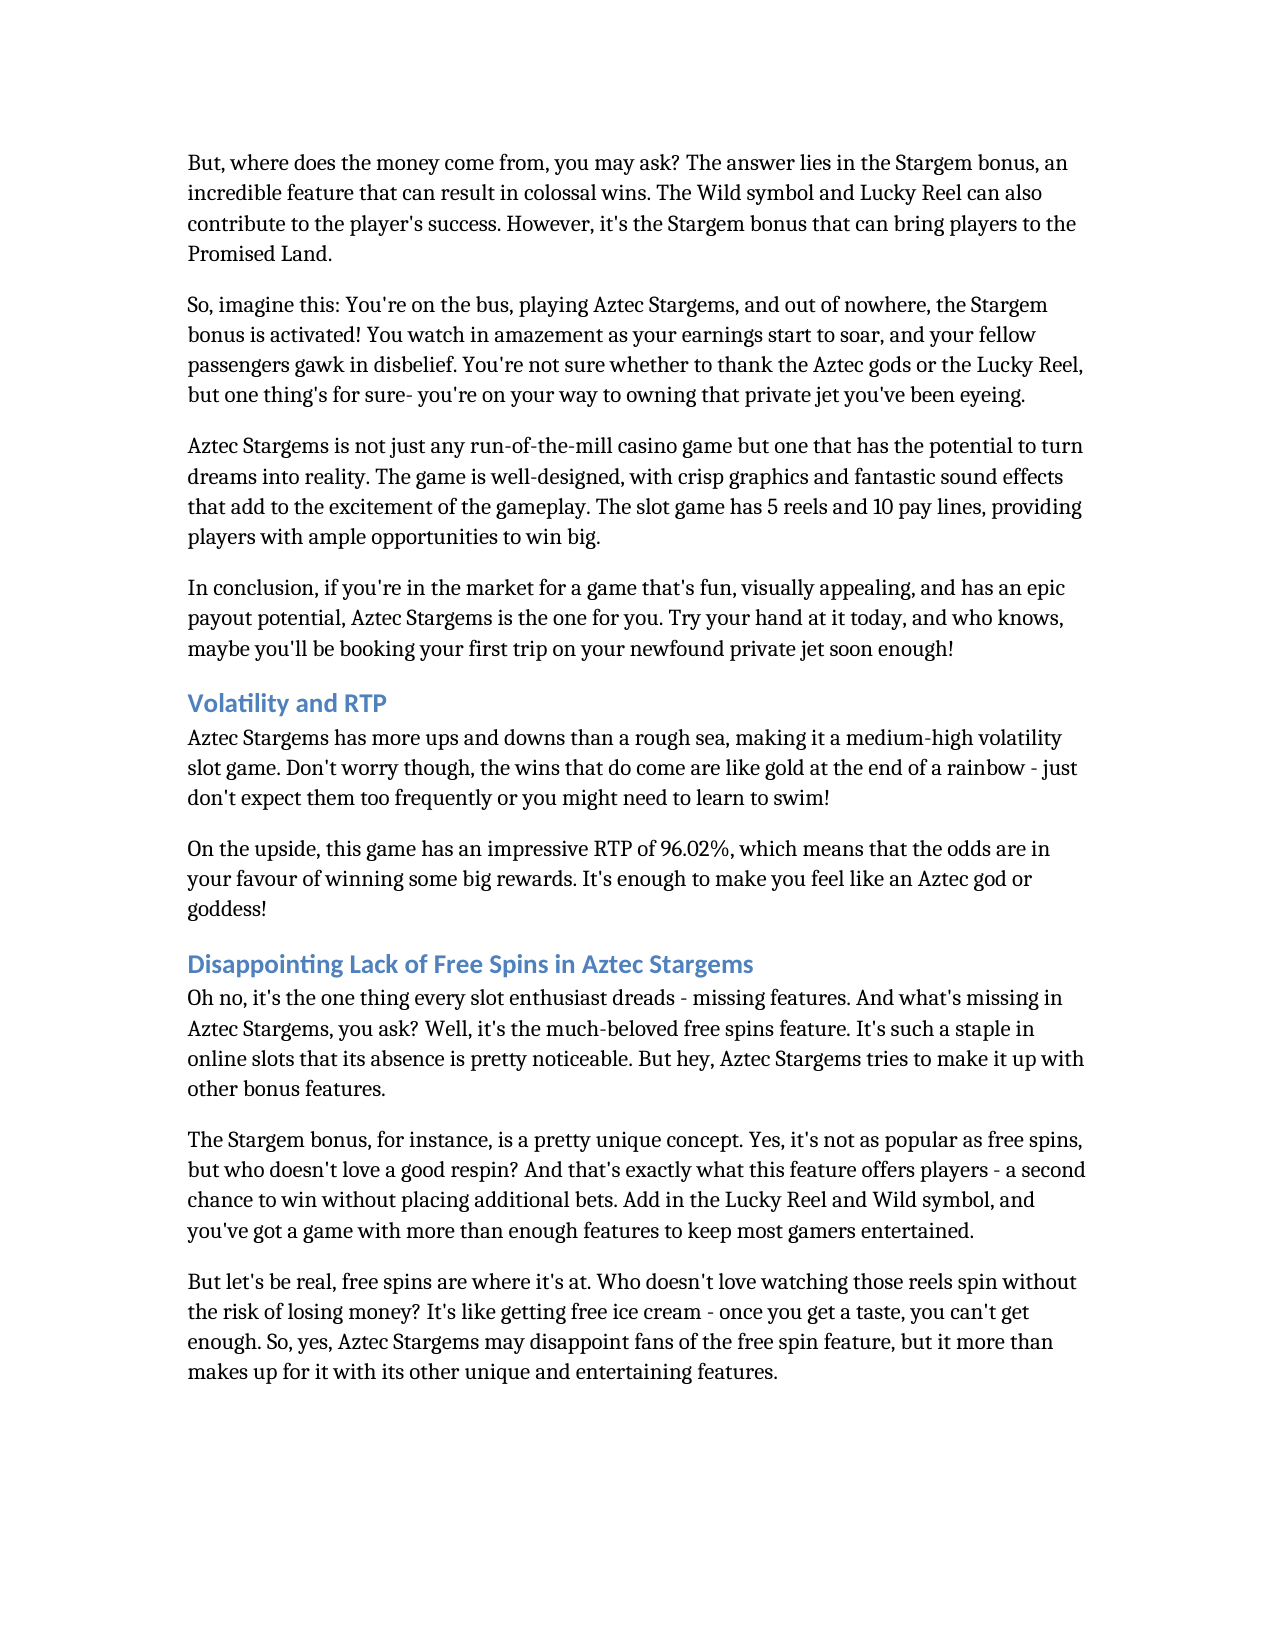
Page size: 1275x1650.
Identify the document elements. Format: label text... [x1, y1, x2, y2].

text Aztec Stargems has more ups and downs than a rough sea, making it a medium-high volatility slot game. Don't worry though, the wins that do come are like gold at the end of a rainbow - just don't expect them too frequently or you might need to learn to swim! [187, 724, 1087, 811]
text But, where does the money come from, you may ask? The answer lies in the Stargem bonus, an incredible feature that can result in colossal wins. The Wild symbol and Lucky Reel can also contribute to the player's success. However, it's the Stargem bonus that can bring players to the Promised Land. [187, 150, 1087, 267]
text In conclusion, if you're in the market for a game that's fun, visually appealing, and has an epic payout potential, Aztec Stargems is the one for you. Try your hand at it today, and who knows, maybe you'll be booking your first trip on your newfound private jet soon enough! [187, 575, 1087, 662]
subtitle Disappointing Lack of Free Spins in Aztec Stargems [187, 947, 1087, 980]
text Oh no, it's the one thing every slot enthusiast dreads - missing features. And what's missing in Aztec Stargems, you ask? Well, it's the much-beloved free spins feature. It's such a staple in online slots that its absence is pretty noticeable. But hey, Aztec Stargems tries to make it up with other bonus features. [187, 985, 1087, 1102]
text Aztec Stargems is not just any run-of-the-mill casino game but one that has the potential to turn dreams into reality. The game is well-designed, with crisp graphics and fantastic sound effects that add to the excitement of the gameplay. The slot game has 5 reels and 10 pay lines, providing players with ample opportunities to win big. [187, 433, 1087, 550]
text The Stargem bonus, for instance, is a pretty unique concept. Yes, it's not as popular as free spins, but who doesn't love a good respin? And that's exactly what this feature offers players - a second chance to win without placing additional bets. Add in the Lucky Reel and Wild symbol, and you've got a game with more than enough features to keep most gamers entertained. [187, 1127, 1087, 1244]
subtitle Volatility and RTP [187, 686, 1087, 719]
text But let's be real, free spins are where it's at. Who doesn't love watching those reels spin without the risk of losing money? It's like getting free ice cream - once you get a taste, you can't get enough. So, yes, Aztec Stargems may disappoint fans of the free spin feature, but it more than makes up for it with its other unique and entertaining features. [187, 1268, 1087, 1386]
text So, imagine this: You're on the bus, playing Aztec Stargems, and out of nowhere, the Stargem bonus is activated! You watch in amazement as your earnings start to soar, and your fellow passengers gawk in disbelief. You're not sure whether to thank the Aztec gods or the Lucky Reel, but one thing's for sure- you're on your way to owning that private jet you've been eyeing. [187, 292, 1087, 409]
text On the upside, this game has an impressive RTP of 96.02%, which means that the odds are in your favour of winning some big rewards. It's enough to make you feel like an Aztec god or goddess! [187, 836, 1087, 923]
